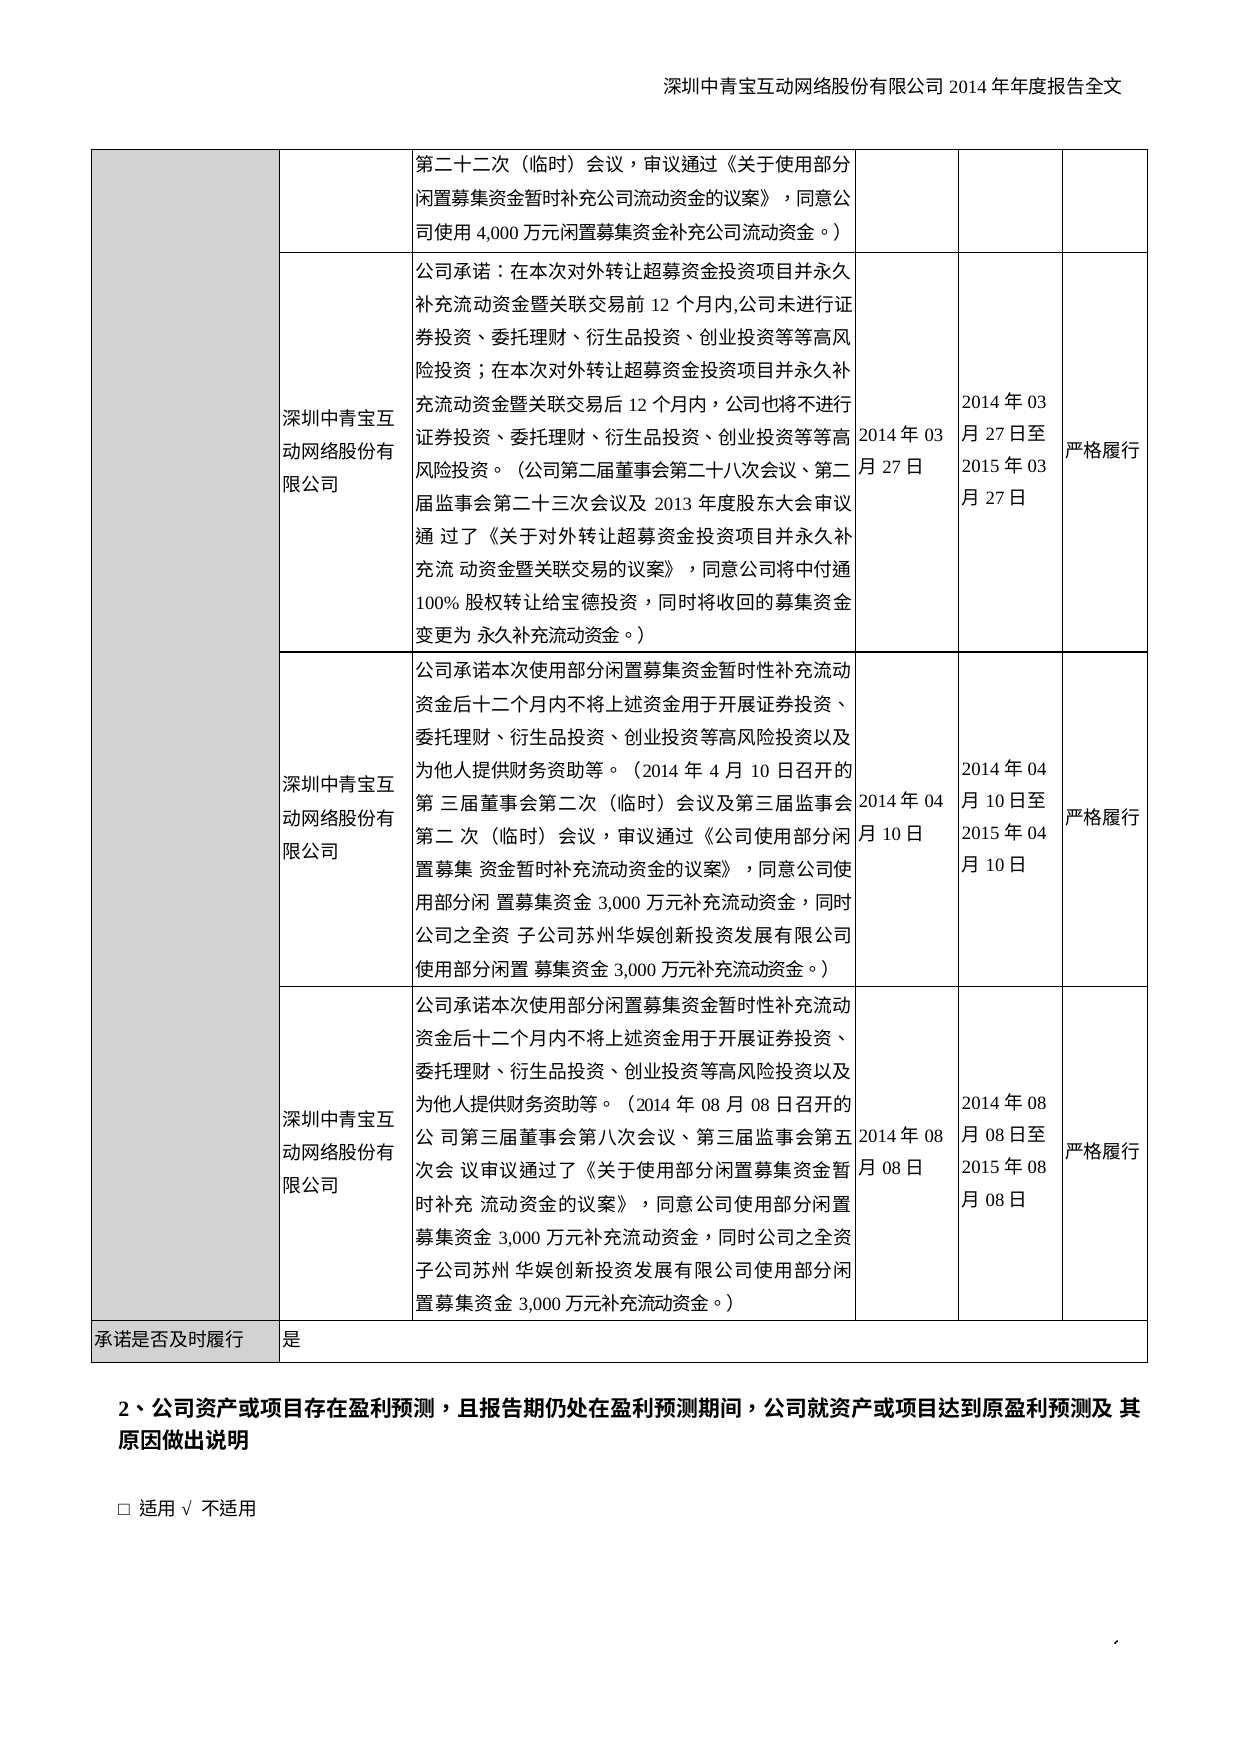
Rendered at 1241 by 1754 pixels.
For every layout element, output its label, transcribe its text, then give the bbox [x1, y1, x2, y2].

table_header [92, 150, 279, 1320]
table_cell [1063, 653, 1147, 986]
text □ 适用 √ 不适用 [118, 1495, 401, 1520]
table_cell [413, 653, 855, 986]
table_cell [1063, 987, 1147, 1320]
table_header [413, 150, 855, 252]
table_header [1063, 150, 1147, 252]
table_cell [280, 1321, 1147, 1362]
subtitle 2、公司资产或项目存在盈利预测，且报告期仍处在盈利预测期间，公司就资产或项目达到原盈利预测及 其原因做出说明 [118, 1393, 1161, 1455]
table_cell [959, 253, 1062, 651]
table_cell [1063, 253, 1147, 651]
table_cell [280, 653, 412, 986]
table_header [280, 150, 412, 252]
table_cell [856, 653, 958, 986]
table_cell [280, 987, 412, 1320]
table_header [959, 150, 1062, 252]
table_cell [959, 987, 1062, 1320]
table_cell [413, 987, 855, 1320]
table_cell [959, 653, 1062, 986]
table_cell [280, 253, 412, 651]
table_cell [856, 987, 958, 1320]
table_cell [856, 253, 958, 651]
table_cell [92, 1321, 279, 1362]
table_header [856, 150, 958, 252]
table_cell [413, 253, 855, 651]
